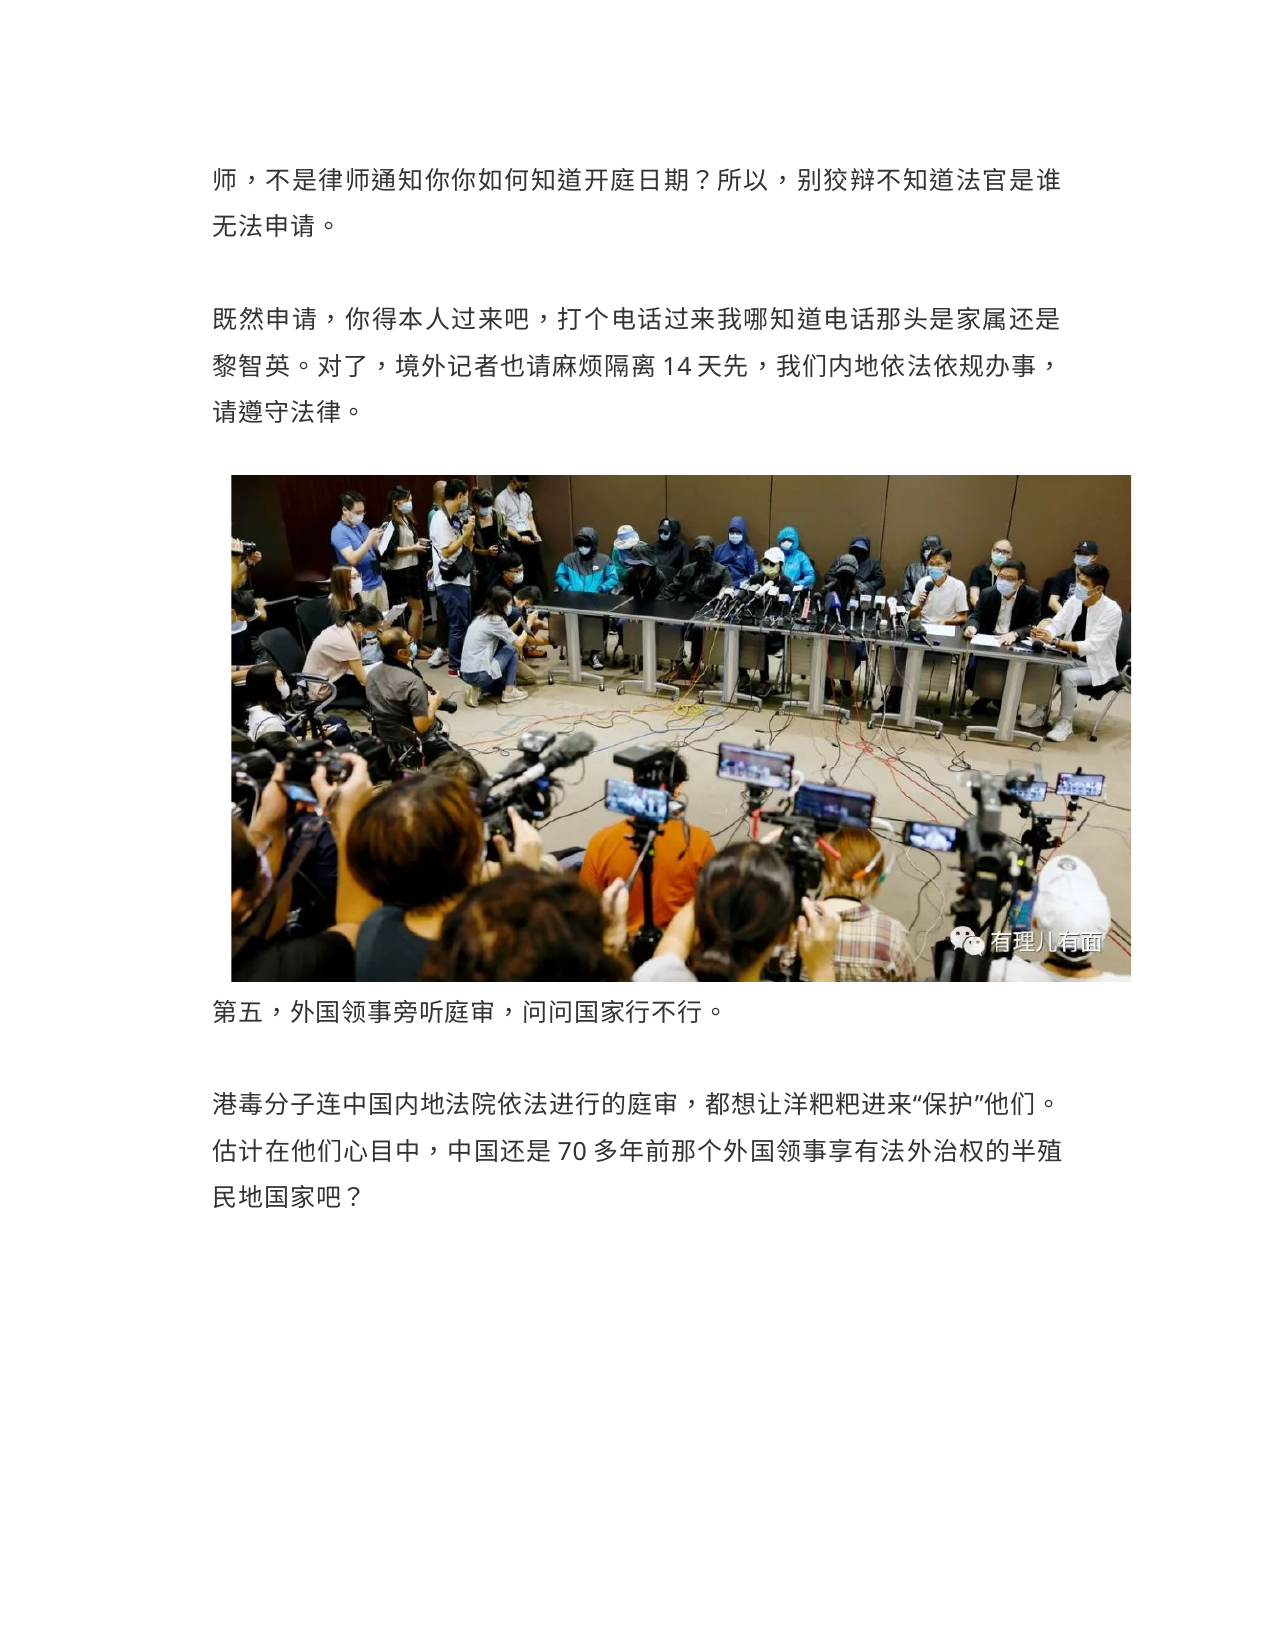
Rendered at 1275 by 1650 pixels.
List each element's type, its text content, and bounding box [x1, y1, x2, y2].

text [212, 150, 1062, 243]
text 港毒分子连中国内地法院依法进行的庭审，都想让洋粑粑进来“保护”他们。估计在他们心目中，中国还是70多年前那个外国领事享有法外治权的半殖民地国家吧？ [212, 1075, 1062, 1214]
text 既然申请，你得本人过来吧，打个电话过来我哪知道电话那头是家属还是黎智英。对了，境外记者也请麻烦隔离14天先，我们内地依法依规办事，请遵守法律。 [212, 289, 1062, 429]
text 第五，外国领事旁听庭审，问问国家行不行。 [212, 982, 1062, 1028]
picture [231, 475, 1132, 982]
